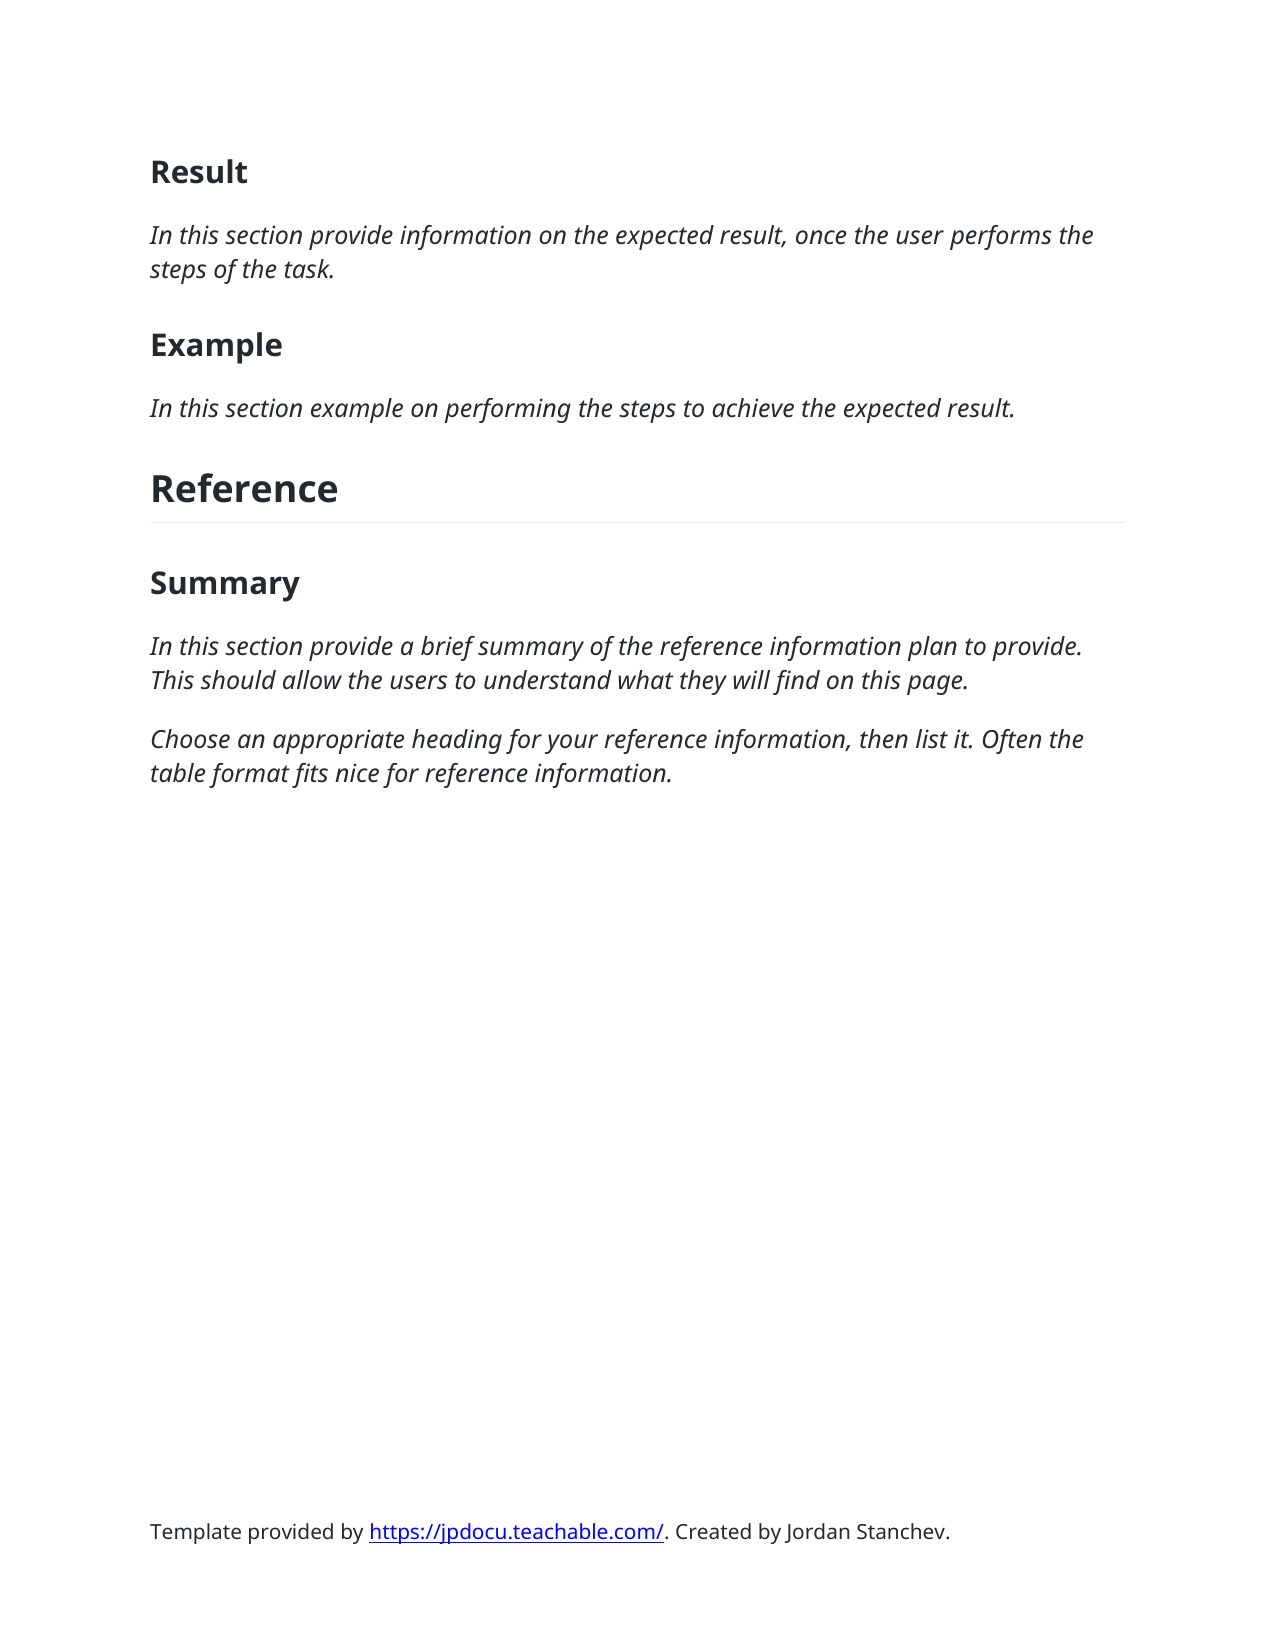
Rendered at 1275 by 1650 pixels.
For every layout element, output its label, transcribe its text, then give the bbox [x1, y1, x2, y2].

text Result [150, 150, 1125, 193]
text In this section provide information on the expected result, once the user performs the steps of the task. [150, 218, 1125, 286]
text Example [150, 323, 1125, 366]
text In this section example on performing the steps to achieve the expected result. [150, 391, 1125, 425]
text Summary [150, 561, 1125, 603]
text Choose an appropriate heading for your reference information, then list it. Often the table format fits nice for reference information. [150, 722, 1125, 790]
text Reference [150, 462, 1125, 522]
text In this section provide a brief summary of the reference information plan to provide. This should allow the users to understand what they will find on this page. [150, 628, 1125, 697]
